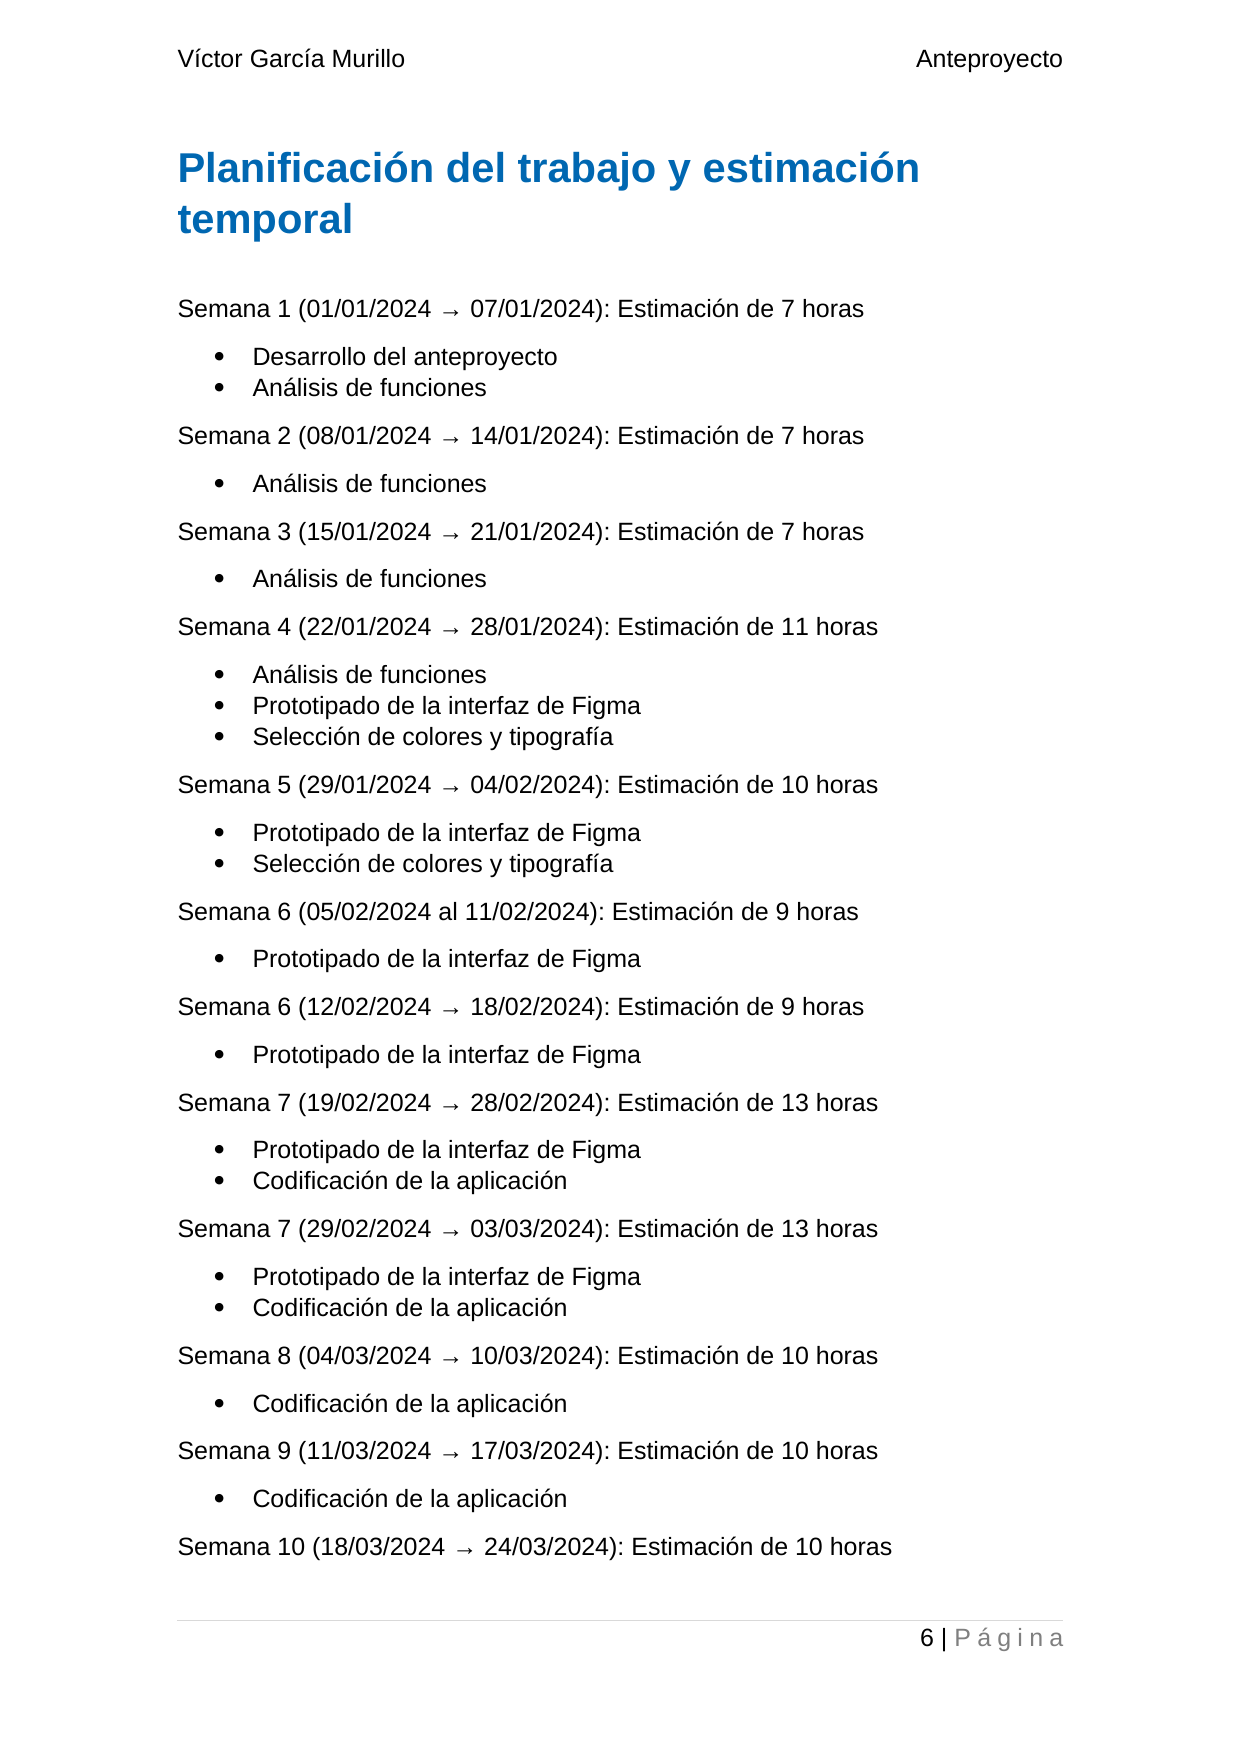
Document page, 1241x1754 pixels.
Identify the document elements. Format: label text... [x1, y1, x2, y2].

text Semana 3 (15/01/2024 → 21/01/2024): Estimación de 7 horas [177, 516, 1063, 545]
list Codificación de la aplicación [215, 1388, 1063, 1417]
text Semana 7 (19/02/2024 → 28/02/2024): Estimación de 13 horas [177, 1087, 1063, 1116]
subtitle Planificación del trabajo y estimación temporal [177, 143, 1063, 243]
text Semana 2 (08/01/2024 → 14/01/2024): Estimación de 7 horas [177, 421, 1063, 450]
text Semana 10 (18/03/2024 → 24/03/2024): Estimación de 10 horas [177, 1532, 1063, 1561]
text Semana 1 (01/01/2024 → 07/01/2024): Estimación de 7 horas [177, 294, 1063, 323]
list Prototipado de la interfaz de Figma [215, 944, 1063, 973]
list Codificación de la aplicación [215, 1484, 1063, 1513]
list Prototipado de la interfaz de Figma [215, 691, 1063, 720]
list Desarrollo del anteproyecto [215, 342, 1063, 371]
list Análisis de funciones [215, 373, 1063, 402]
list Análisis de funciones [215, 469, 1063, 497]
list Prototipado de la interfaz de Figma [215, 1135, 1063, 1164]
list Análisis de funciones [215, 564, 1063, 593]
text Semana 6 (05/02/2024 al 11/02/2024): Estimación de 9 horas [177, 896, 1063, 925]
list Prototipado de la interfaz de Figma [215, 1040, 1063, 1068]
text Semana 7 (29/02/2024 → 03/03/2024): Estimación de 13 horas [177, 1214, 1063, 1243]
list Prototipado de la interfaz de Figma [215, 817, 1063, 846]
list Selección de colores y tipografía [215, 849, 1063, 877]
list Análisis de funciones [215, 660, 1063, 688]
text Semana 5 (29/01/2024 → 04/02/2024): Estimación de 10 horas [177, 770, 1063, 798]
text Semana 8 (04/03/2024 → 10/03/2024): Estimación de 10 horas [177, 1341, 1063, 1369]
text Semana 6 (12/02/2024 → 18/02/2024): Estimación de 9 horas [177, 992, 1063, 1021]
list Prototipado de la interfaz de Figma [215, 1262, 1063, 1291]
text Semana 4 (22/01/2024 → 28/01/2024): Estimación de 11 horas [177, 612, 1063, 641]
list Codificación de la aplicación [215, 1166, 1063, 1195]
list Codificación de la aplicación [215, 1293, 1063, 1322]
list Selección de colores y tipografía [215, 722, 1063, 751]
text Semana 9 (11/03/2024 → 17/03/2024): Estimación de 10 horas [177, 1436, 1063, 1465]
